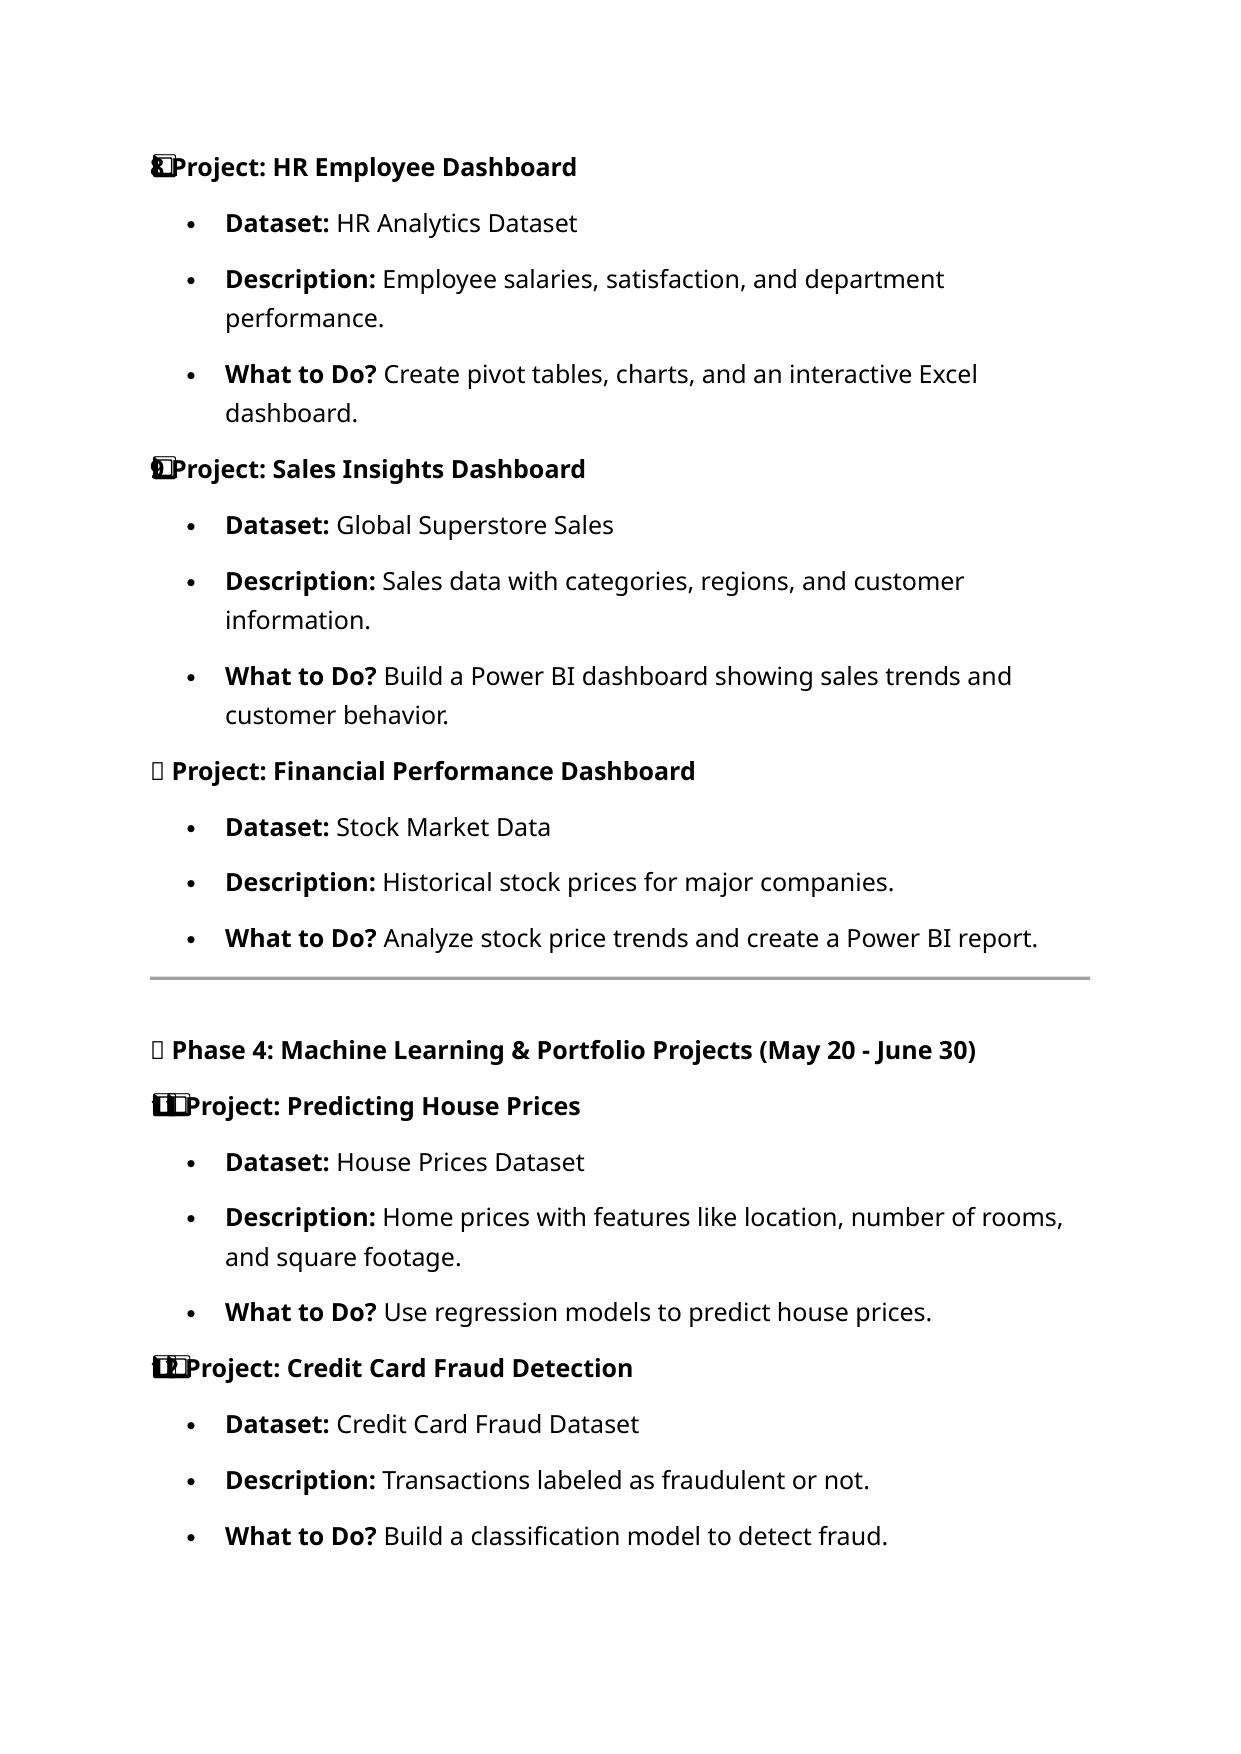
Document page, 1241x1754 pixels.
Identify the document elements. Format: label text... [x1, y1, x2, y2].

list What to Do? Use regression models to predict house prices. [187, 1295, 1090, 1329]
list Description: Historical stock prices for major companies. [187, 865, 1090, 899]
text 📌 Phase 4: Machine Learning & Portfolio Projects (May 20 - June 30) [150, 1032, 1090, 1067]
list What to Do? Create pivot tables, charts, and an interactive Excel dashboard. [187, 357, 1090, 430]
text 1️⃣1️⃣ Project: Predicting House Prices [150, 1088, 1090, 1122]
list What to Do? Build a Power BI dashboard showing sales trends and customer behavior. [187, 658, 1090, 732]
list Description: Transactions labeled as fraudulent or not. [187, 1462, 1090, 1497]
list What to Do? Analyze stock price trends and create a Power BI report. [187, 921, 1090, 955]
list Description: Sales data with categories, regions, and customer information. [187, 563, 1090, 637]
text 1️⃣2️⃣ Project: Credit Card Fraud Detection [150, 1351, 1090, 1385]
list What to Do? Build a classification model to detect fraud. [187, 1518, 1090, 1552]
list Dataset: House Prices Dataset [187, 1144, 1090, 1178]
list Dataset: Global Superstore Sales [187, 507, 1090, 542]
text 8️⃣ Project: HR Employee Dashboard [150, 150, 1090, 184]
list Description: Employee salaries, satisfaction, and department performance. [187, 262, 1090, 335]
text 🔟 Project: Financial Performance Dashboard [150, 753, 1090, 787]
list Dataset: HR Analytics Dataset [187, 206, 1090, 240]
list Description: Home prices with features like location, number of rooms, and square footage. [187, 1200, 1090, 1273]
list Dataset: Credit Card Fraud Dataset [187, 1407, 1090, 1441]
list Dataset: Stock Market Data [187, 809, 1090, 843]
text 9️⃣ Project: Sales Insights Dashboard [150, 452, 1090, 486]
